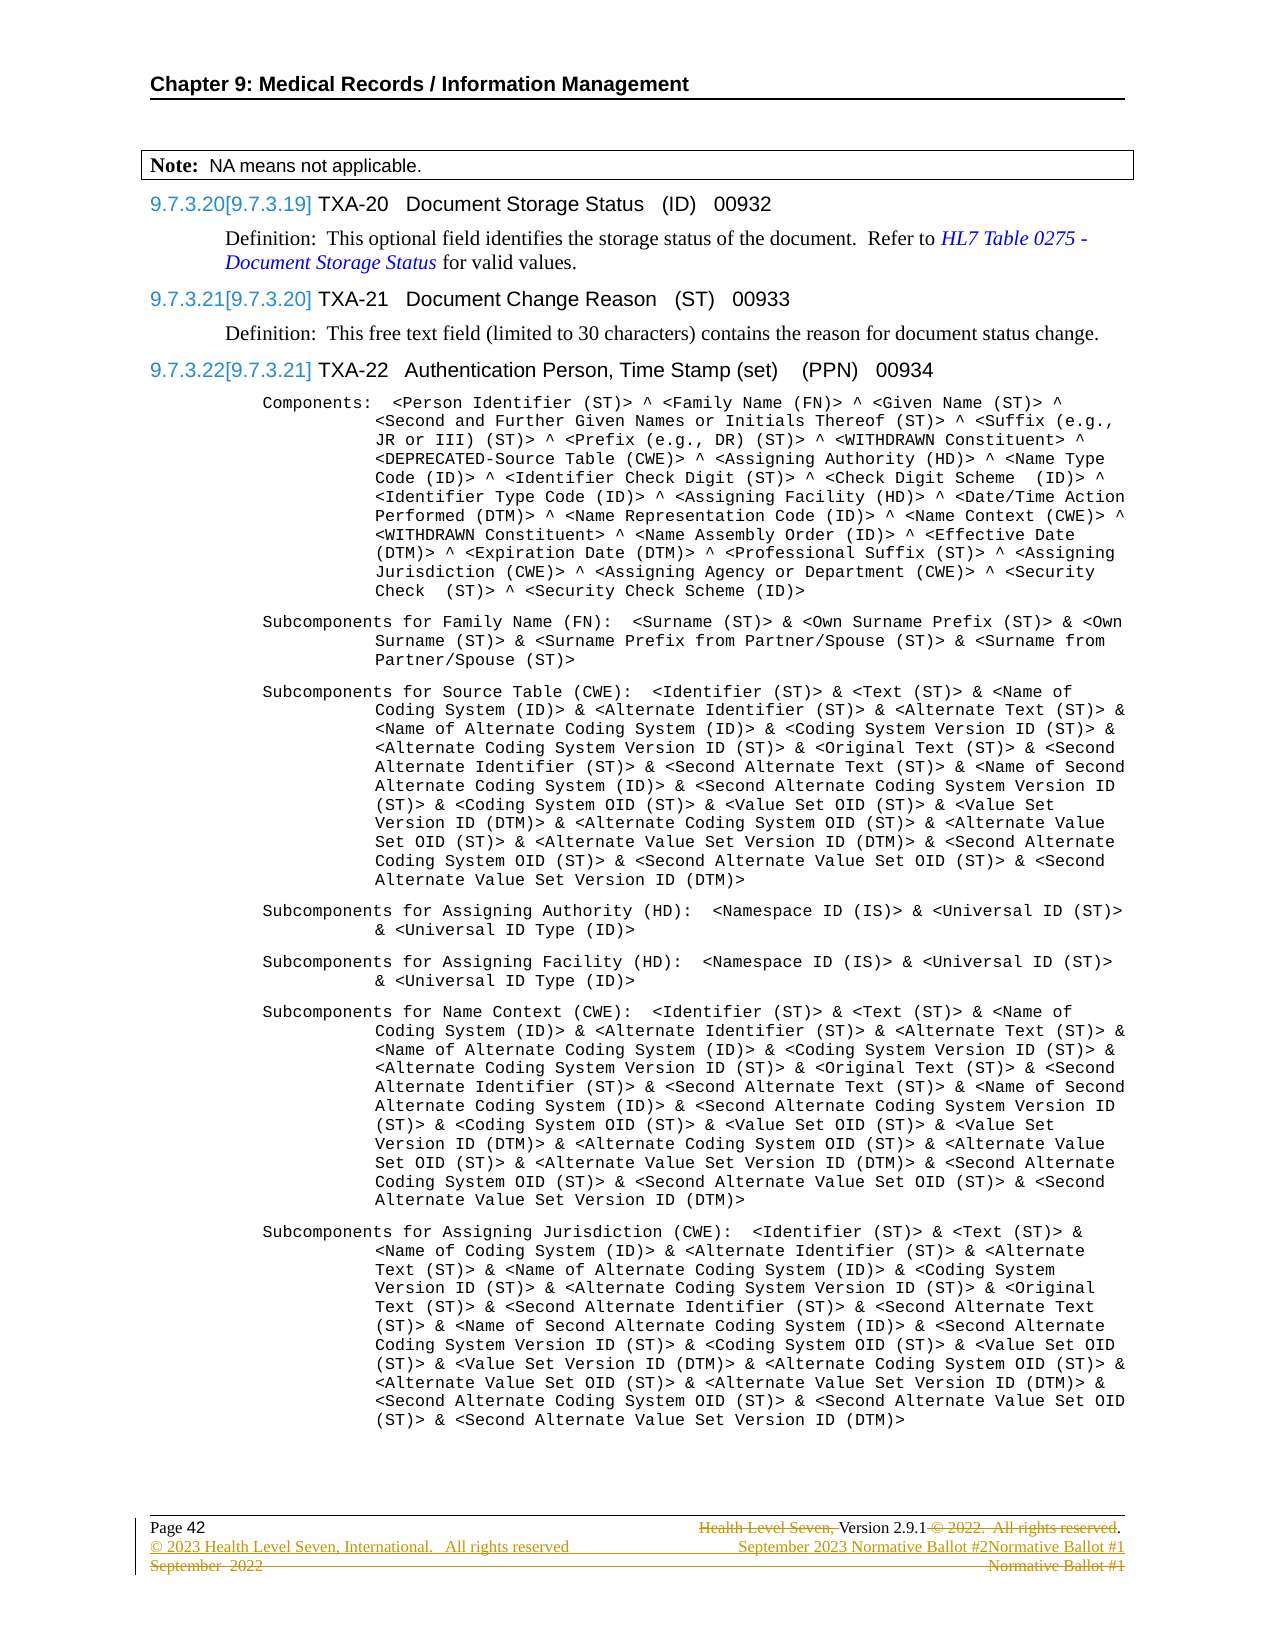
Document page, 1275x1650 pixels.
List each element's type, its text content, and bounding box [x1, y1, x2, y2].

text Subcomponents for Assigning Facility (HD): <Namespace ID (IS)> & <Universal ID (ST)> & <Universal ID Type (ID)> [262, 953, 1125, 991]
subtitle TXA-21 Document Change Reason (ST) 00933 [150, 287, 1125, 311]
text Definition: This optional field identifies the storage status of the document. Refer to HL7 Table 0275 - Document Storage Status for valid values. [225, 226, 1125, 274]
text Subcomponents for Assigning Authority (HD): <Namespace ID (IS)> & <Universal ID (ST)> & <Universal ID Type (ID)> [262, 903, 1125, 941]
text Subcomponents for Family Name (FN): <Surname (ST)> & <Own Surname Prefix (ST)> & <Own Surname (ST)> & <Surname Prefix from Partner/Spouse (ST)> & <Surname from Partner/Spouse (ST)> [262, 614, 1125, 671]
text Subcomponents for Source Table (CWE): <Identifier (ST)> & <Text (ST)> & <Name of Coding System (ID)> & <Alternate Identifier (ST)> & <Alternate Text (ST)> & <Name of Alternate Coding System (ID)> & <Coding System Version ID (ST)> & <Alternate Coding System Version ID (ST)> & <Original Text (ST)> & <Second Alternate Identifier (ST)> & <Second Alternate Text (ST)> & <Name of Second Alternate Coding System (ID)> & <Second Alternate Coding System Version ID (ST)> & <Coding System OID (ST)> & <Value Set OID (ST)> & <Value Set Version ID (DTM)> & <Alternate Coding System OID (ST)> & <Alternate Value Set OID (ST)> & <Alternate Value Set Version ID (DTM)> & <Second Alternate Coding System OID (ST)> & <Second Alternate Value Set OID (ST)> & <Second Alternate Value Set Version ID (DTM)> [262, 683, 1125, 891]
subtitle TXA-22 Authentication Person, Time Stamp (set) (PPN) 00934 [150, 358, 1125, 382]
text Subcomponents for Name Context (CWE): <Identifier (ST)> & <Text (ST)> & <Name of Coding System (ID)> & <Alternate Identifier (ST)> & <Alternate Text (ST)> & <Name of Alternate Coding System (ID)> & <Coding System Version ID (ST)> & <Alternate Coding System Version ID (ST)> & <Original Text (ST)> & <Second Alternate Identifier (ST)> & <Second Alternate Text (ST)> & <Name of Second Alternate Coding System (ID)> & <Second Alternate Coding System Version ID (ST)> & <Coding System OID (ST)> & <Value Set OID (ST)> & <Value Set Version ID (DTM)> & <Alternate Coding System OID (ST)> & <Alternate Value Set OID (ST)> & <Alternate Value Set Version ID (DTM)> & <Second Alternate Coding System OID (ST)> & <Second Alternate Value Set OID (ST)> & <Second Alternate Value Set Version ID (DTM)> [262, 1003, 1125, 1211]
subtitle TXA-20 Document Storage Status (ID) 00932 [150, 192, 1125, 216]
text Definition: This free text field (limited to 30 characters) contains the reason for document status change. [225, 321, 1125, 345]
text Note: NA means not applicable. [142, 151, 1133, 179]
text Components: <Person Identifier (ST)> ^ <Family Name (FN)> ^ <Given Name (ST)> ^ <Second and Further Given Names or Initials Thereof (ST)> ^ <Suffix (e.g., JR or III) (ST)> ^ <Prefix (e.g., DR) (ST)> ^ <WITHDRAWN Constituent> ^ <DEPRECATED-Source Table (CWE)> ^ <Assigning Authority (HD)> ^ <Name Type Code (ID)> ^ <Identifier Check Digit (ST)> ^ <Check Digit Scheme (ID)> ^ <Identifier Type Code (ID)> ^ <Assigning Facility (HD)> ^ <Date/Time Action Performed (DTM)> ^ <Name Representation Code (ID)> ^ <Name Context (CWE)> ^ <WITHDRAWN Constituent> ^ <Name Assembly Order (ID)> ^ <Effective Date (DTM)> ^ <Expiration Date (DTM)> ^ <Professional Suffix (ST)> ^ <Assigning Jurisdiction (CWE)> ^ <Assigning Agency or Department (CWE)> ^ <Security Check (ST)> ^ <Security Check Scheme (ID)> [262, 394, 1125, 602]
text Subcomponents for Assigning Jurisdiction (CWE): <Identifier (ST)> & <Text (ST)> & <Name of Coding System (ID)> & <Alternate Identifier (ST)> & <Alternate Text (ST)> & <Name of Alternate Coding System (ID)> & <Coding System Version ID (ST)> & <Alternate Coding System Version ID (ST)> & <Original Text (ST)> & <Second Alternate Identifier (ST)> & <Second Alternate Text (ST)> & <Name of Second Alternate Coding System (ID)> & <Second Alternate Coding System Version ID (ST)> & <Coding System OID (ST)> & <Value Set OID (ST)> & <Value Set Version ID (DTM)> & <Alternate Coding System OID (ST)> & <Alternate Value Set OID (ST)> & <Alternate Value Set Version ID (DTM)> & <Second Alternate Coding System OID (ST)> & <Second Alternate Value Set OID (ST)> & <Second Alternate Value Set Version ID (DTM)> [262, 1223, 1125, 1431]
